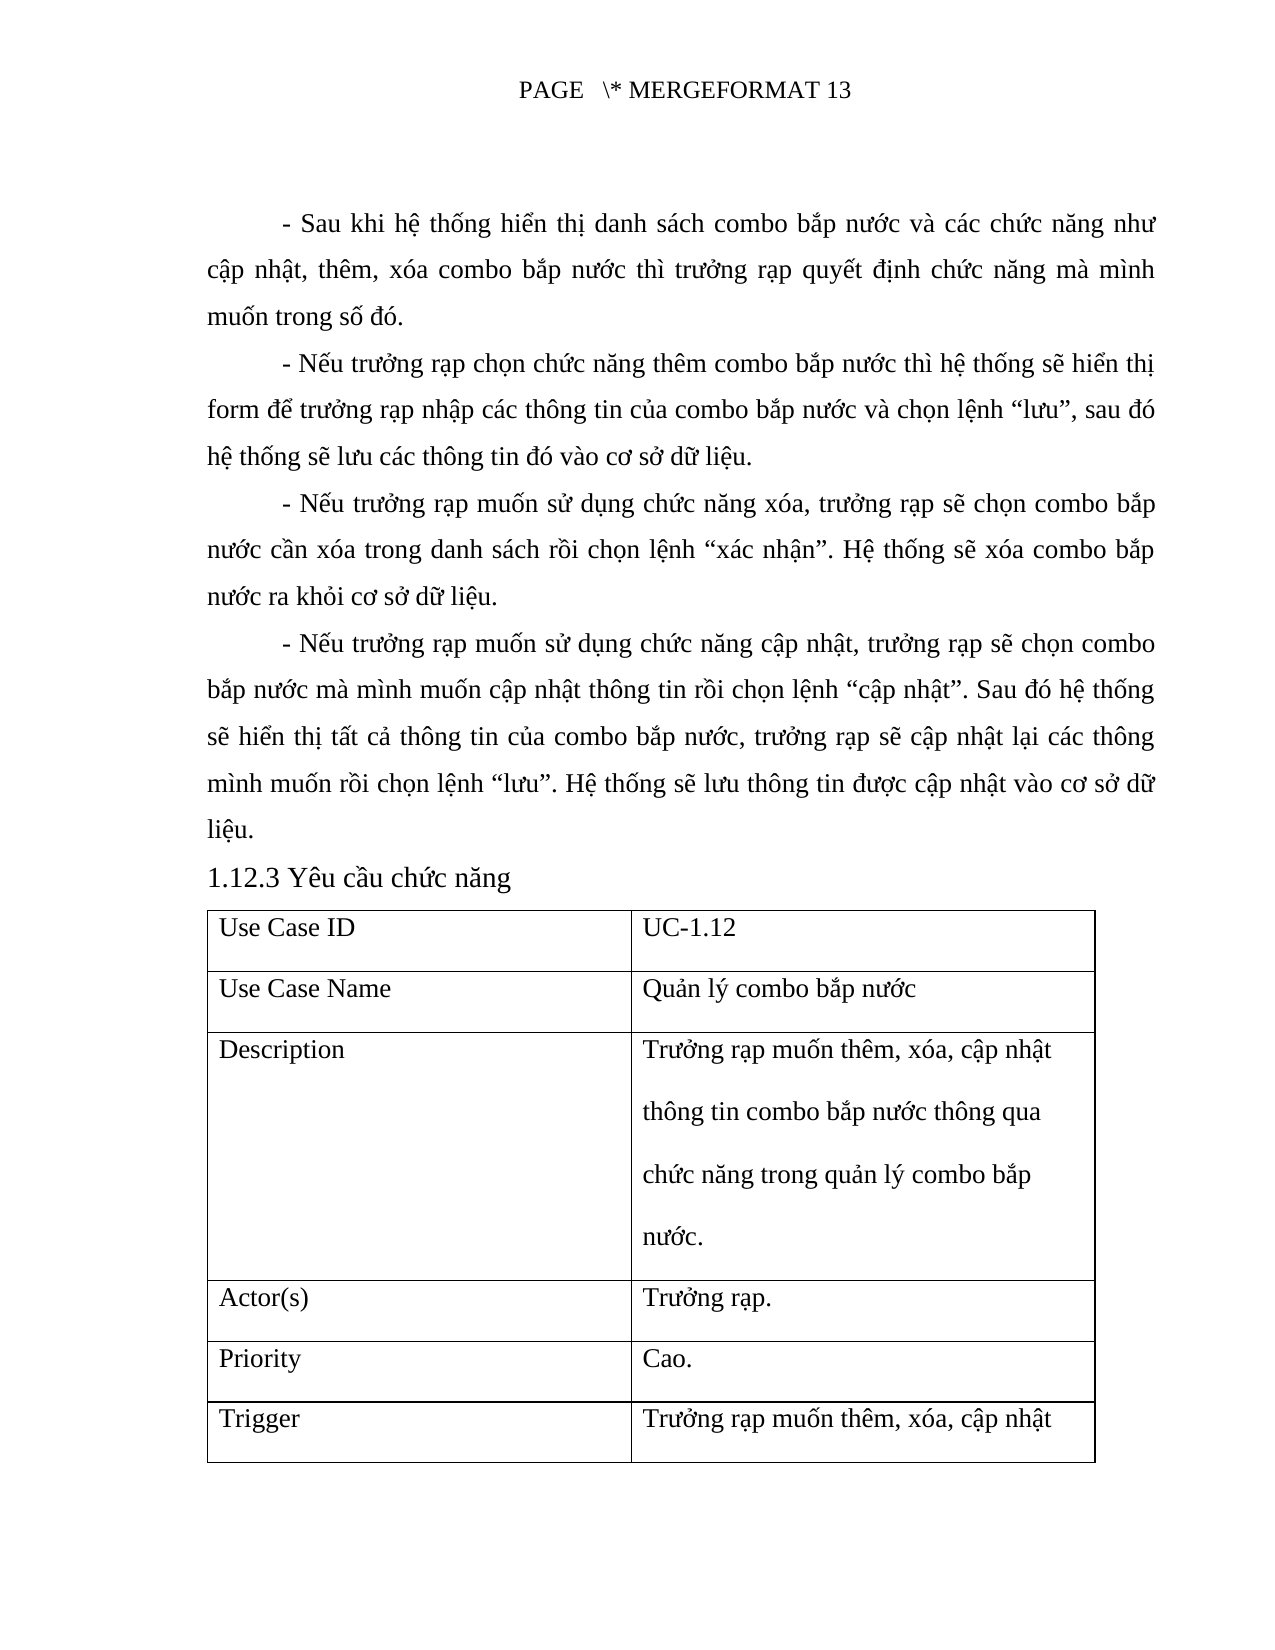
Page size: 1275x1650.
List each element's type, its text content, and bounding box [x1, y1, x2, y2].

table_cell Trưởng rạp. [632, 1281, 1094, 1341]
table_cell Cao. [632, 1342, 1094, 1401]
table_cell Trigger [208, 1403, 631, 1462]
table_cell Priority [208, 1342, 631, 1401]
table_header Use Case ID [208, 911, 631, 971]
table_cell Description [208, 1033, 631, 1280]
text - Sau khi hệ thống hiển thị danh sách combo bắp nước và các chức năng như cập nhật, thêm, xóa combo bắp nước thì trưởng rạp quyết định chức năng mà mình muốn trong số đó. [207, 207, 1157, 331]
table_cell Actor(s) [208, 1281, 631, 1341]
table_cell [632, 1033, 1094, 1280]
text 1.12.3 Yêu cầu chức năng [207, 860, 1157, 894]
table_cell Use Case Name [208, 972, 631, 1032]
table_cell Quản lý combo bắp nước [632, 972, 1094, 1032]
text - Nếu trưởng rạp chọn chức năng thêm combo bắp nước thì hệ thống sẽ hiển thị form để trưởng rạp nhập các thông tin của combo bắp nước và chọn lệnh “lưu”, sau đó hệ thống sẽ lưu các thông tin đó vào cơ sở dữ liệu. [207, 347, 1157, 471]
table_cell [632, 1403, 1094, 1462]
text - Nếu trưởng rạp muốn sử dụng chức năng cập nhật, trưởng rạp sẽ chọn combo bắp nước mà mình muốn cập nhật thông tin rồi chọn lệnh “cập nhật”. Sau đó hệ thống sẽ hiển thị tất cả thông tin của combo bắp nước, trưởng rạp sẽ cập nhật lại các thông mình muốn rồi chọn lệnh “lưu”. Hệ thống sẽ lưu thông tin được cập nhật vào cơ sở dữ liệu. [207, 627, 1157, 844]
text - Nếu trưởng rạp muốn sử dụng chức năng xóa, trưởng rạp sẽ chọn combo bắp nước cần xóa trong danh sách rồi chọn lệnh “xác nhận”. Hệ thống sẽ xóa combo bắp nước ra khỏi cơ sở dữ liệu. [207, 487, 1157, 611]
table_header UC-1.12 [632, 911, 1094, 971]
